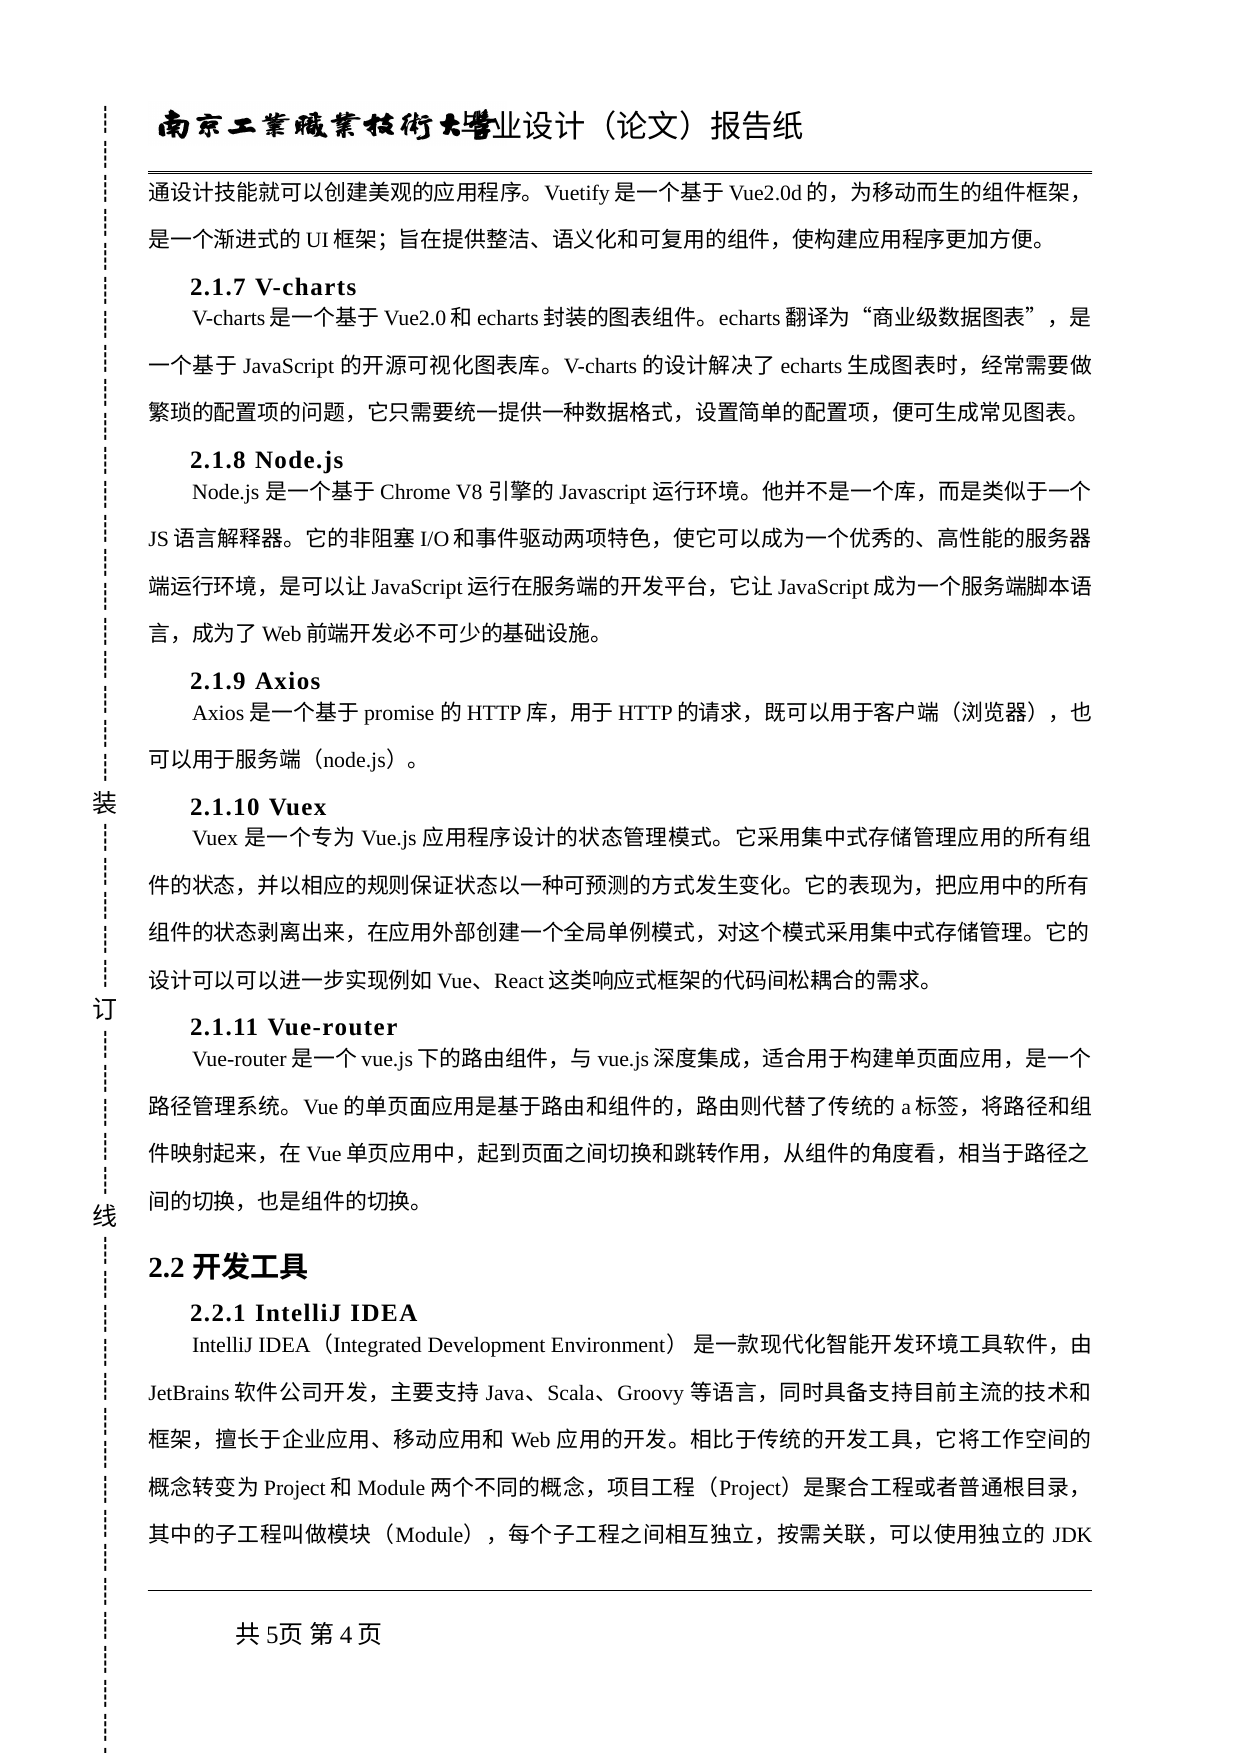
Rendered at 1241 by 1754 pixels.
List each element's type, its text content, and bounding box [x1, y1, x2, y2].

text Vuex 是一个专为 Vue.js 应用程序设计的状态管理模式。它采用集中式存储管理应用的所有组件的状态，并以相应的规则保证状态以一种可预测的方式发生变化。它的表现为，把应用中的所有组件的状态剥离出来，在应用外部创建一个全局单例模式，对这个模式采用集中式存储管理。它的设计可以可以进一步实现例如Vue、React这类响应式框架的代码间松耦合的需求。 [148, 820, 1092, 994]
picture [147, 101, 507, 146]
subtitle Node.js [148, 445, 1092, 474]
subtitle IntelliJ IDEA [148, 1298, 1092, 1327]
subtitle V-charts [148, 272, 1092, 300]
subtitle Vue-router [148, 1012, 1092, 1041]
text V-charts是一个基于Vue2.0和echarts封装的图表组件。echarts翻译为“商业级数据图表”，是一个基于 JavaScript 的开源可视化图表库。V-charts的设计解决了echarts生成图表时，经常需要做繁琐的配置项的问题，它只需要统一提供一种数据格式，设置简单的配置项，便可生成常见图表。 [148, 300, 1092, 427]
subtitle Vuex [148, 792, 1092, 820]
text Axios 是一个基于 promise 的 HTTP 库，用于HTTP的请求，既可以用于客户端（浏览器），也可以用于服务端（node.js）。 [148, 694, 1092, 774]
subtitle Axios [148, 666, 1092, 694]
subtitle 开发工具 [148, 1244, 1092, 1286]
text Vue-router是一个vue.js下的路由组件，与vue.js深度集成，适合用于构建单页面应用，是一个路径管理系统。Vue的单页面应用是基于路由和组件的，路由则代替了传统的a标签，将路径和组件映射起来，在Vue单页应用中，起到页面之间切换和跳转作用，从组件的角度看，相当于路径之间的切换，也是组件的切换。 [148, 1041, 1092, 1215]
text Node.js 是一个基于 Chrome V8 引擎的 Javascript 运行环境。他并不是一个库，而是类似于一个JS语言解释器。它的非阻塞I/O和事件驱动两项特色，使它可以成为一个优秀的、高性能的服务器端运行环境，是可以让JavaScript运行在服务端的开发平台，它让JavaScript成为一个服务端脚本语言，成为了Web前端开发必不可少的基础设施。 [148, 474, 1092, 648]
text Vuetify是一个 Vue的UI 库，包含手工制作的Material Design风格的精美材料组件。不需要精通设计技能就可以创建美观的应用程序。Vuetify是一个基于Vue2.0d的，为移动而生的组件框架，是一个渐进式的UI框架；旨在提供整洁、语义化和可复用的组件，使构建应用程序更加方便。 [148, 174, 1092, 254]
